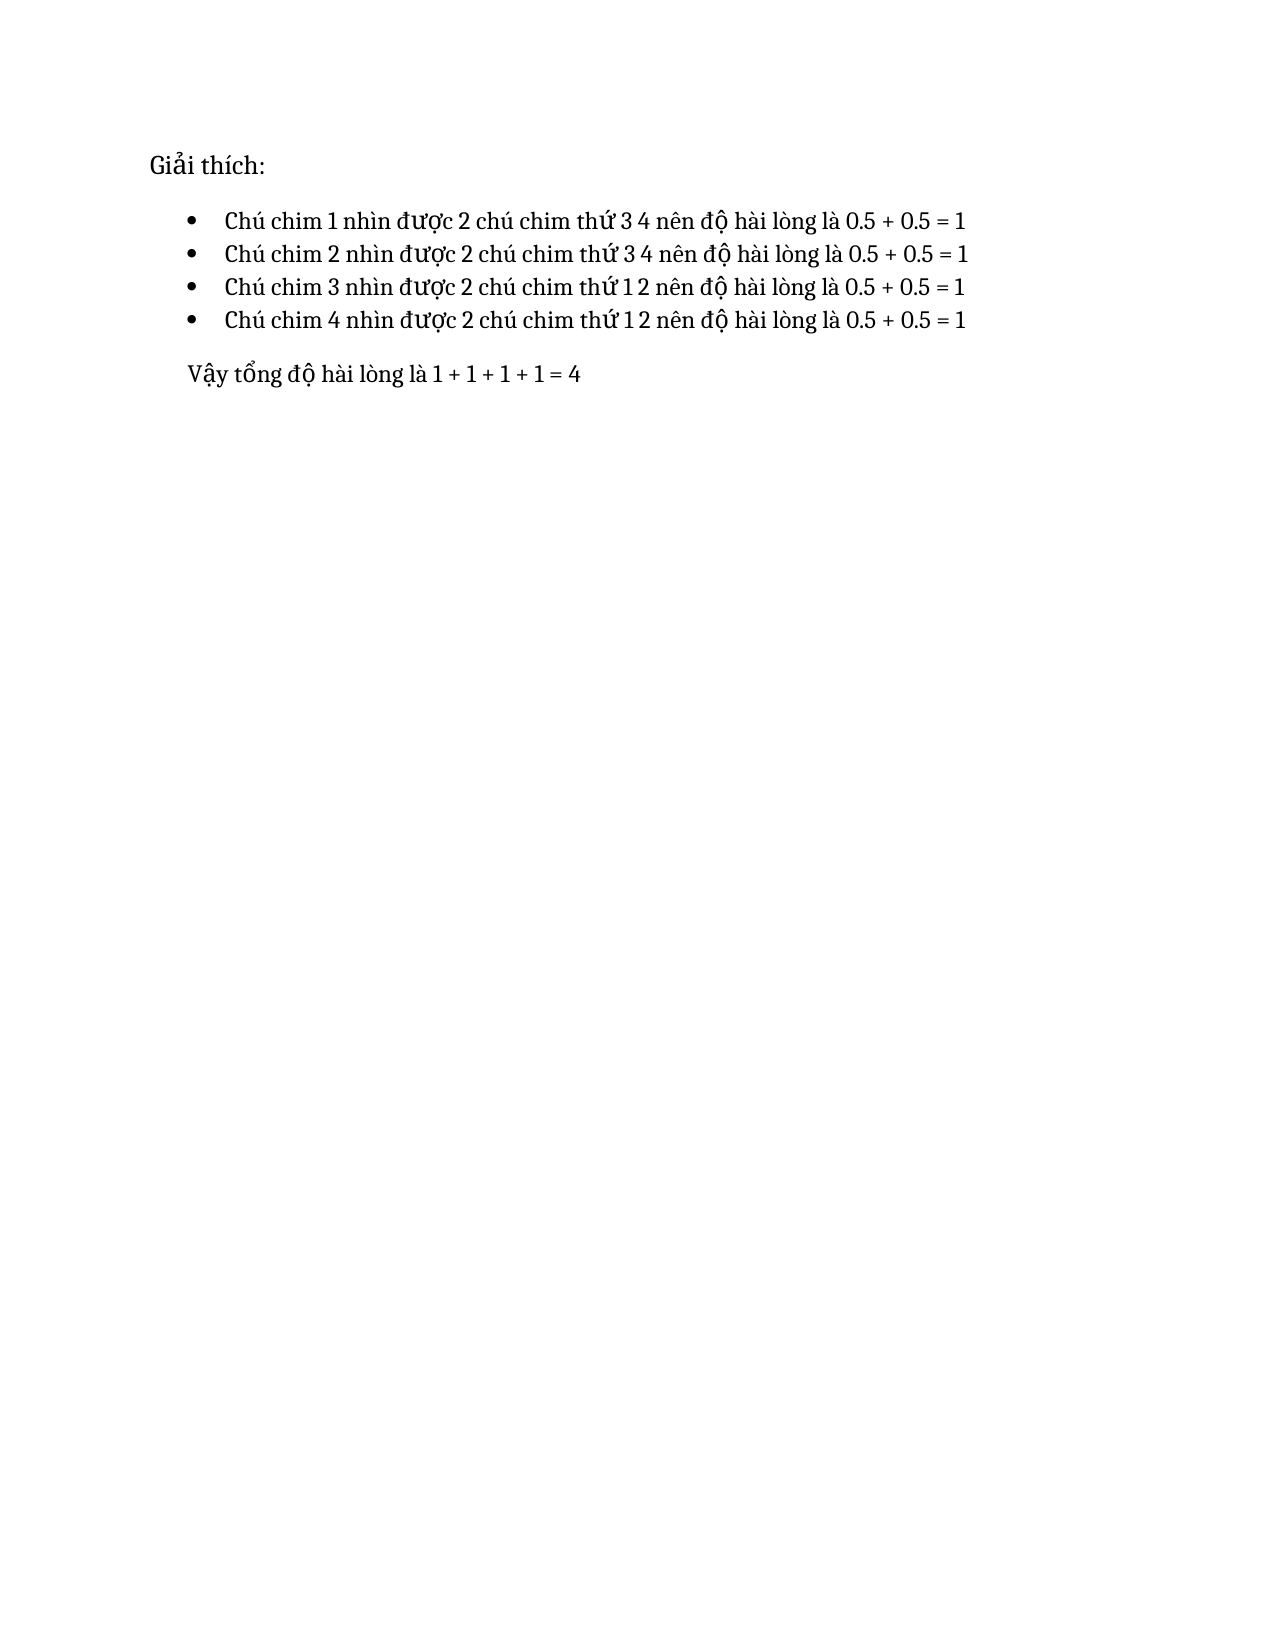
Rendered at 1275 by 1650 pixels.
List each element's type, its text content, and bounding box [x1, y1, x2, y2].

text Giải thích: [150, 150, 1125, 181]
list Chú chim 1 nhìn được 2 chú chim thứ 3 4 nên độ hài lòng là 0.5 + 0.5 = 1 [187, 207, 1125, 235]
list Chú chim 3 nhìn được 2 chú chim thứ 1 2 nên độ hài lòng là 0.5 + 0.5 = 1 [187, 273, 1125, 301]
text Vậy tổng độ hài lòng là 1 + 1 + 1 + 1 = 4 [187, 359, 1125, 388]
list Chú chim 2 nhìn được 2 chú chim thứ 3 4 nên độ hài lòng là 0.5 + 0.5 = 1 [187, 239, 1125, 268]
list Chú chim 4 nhìn được 2 chú chim thứ 1 2 nên độ hài lòng là 0.5 + 0.5 = 1 [187, 306, 1125, 334]
